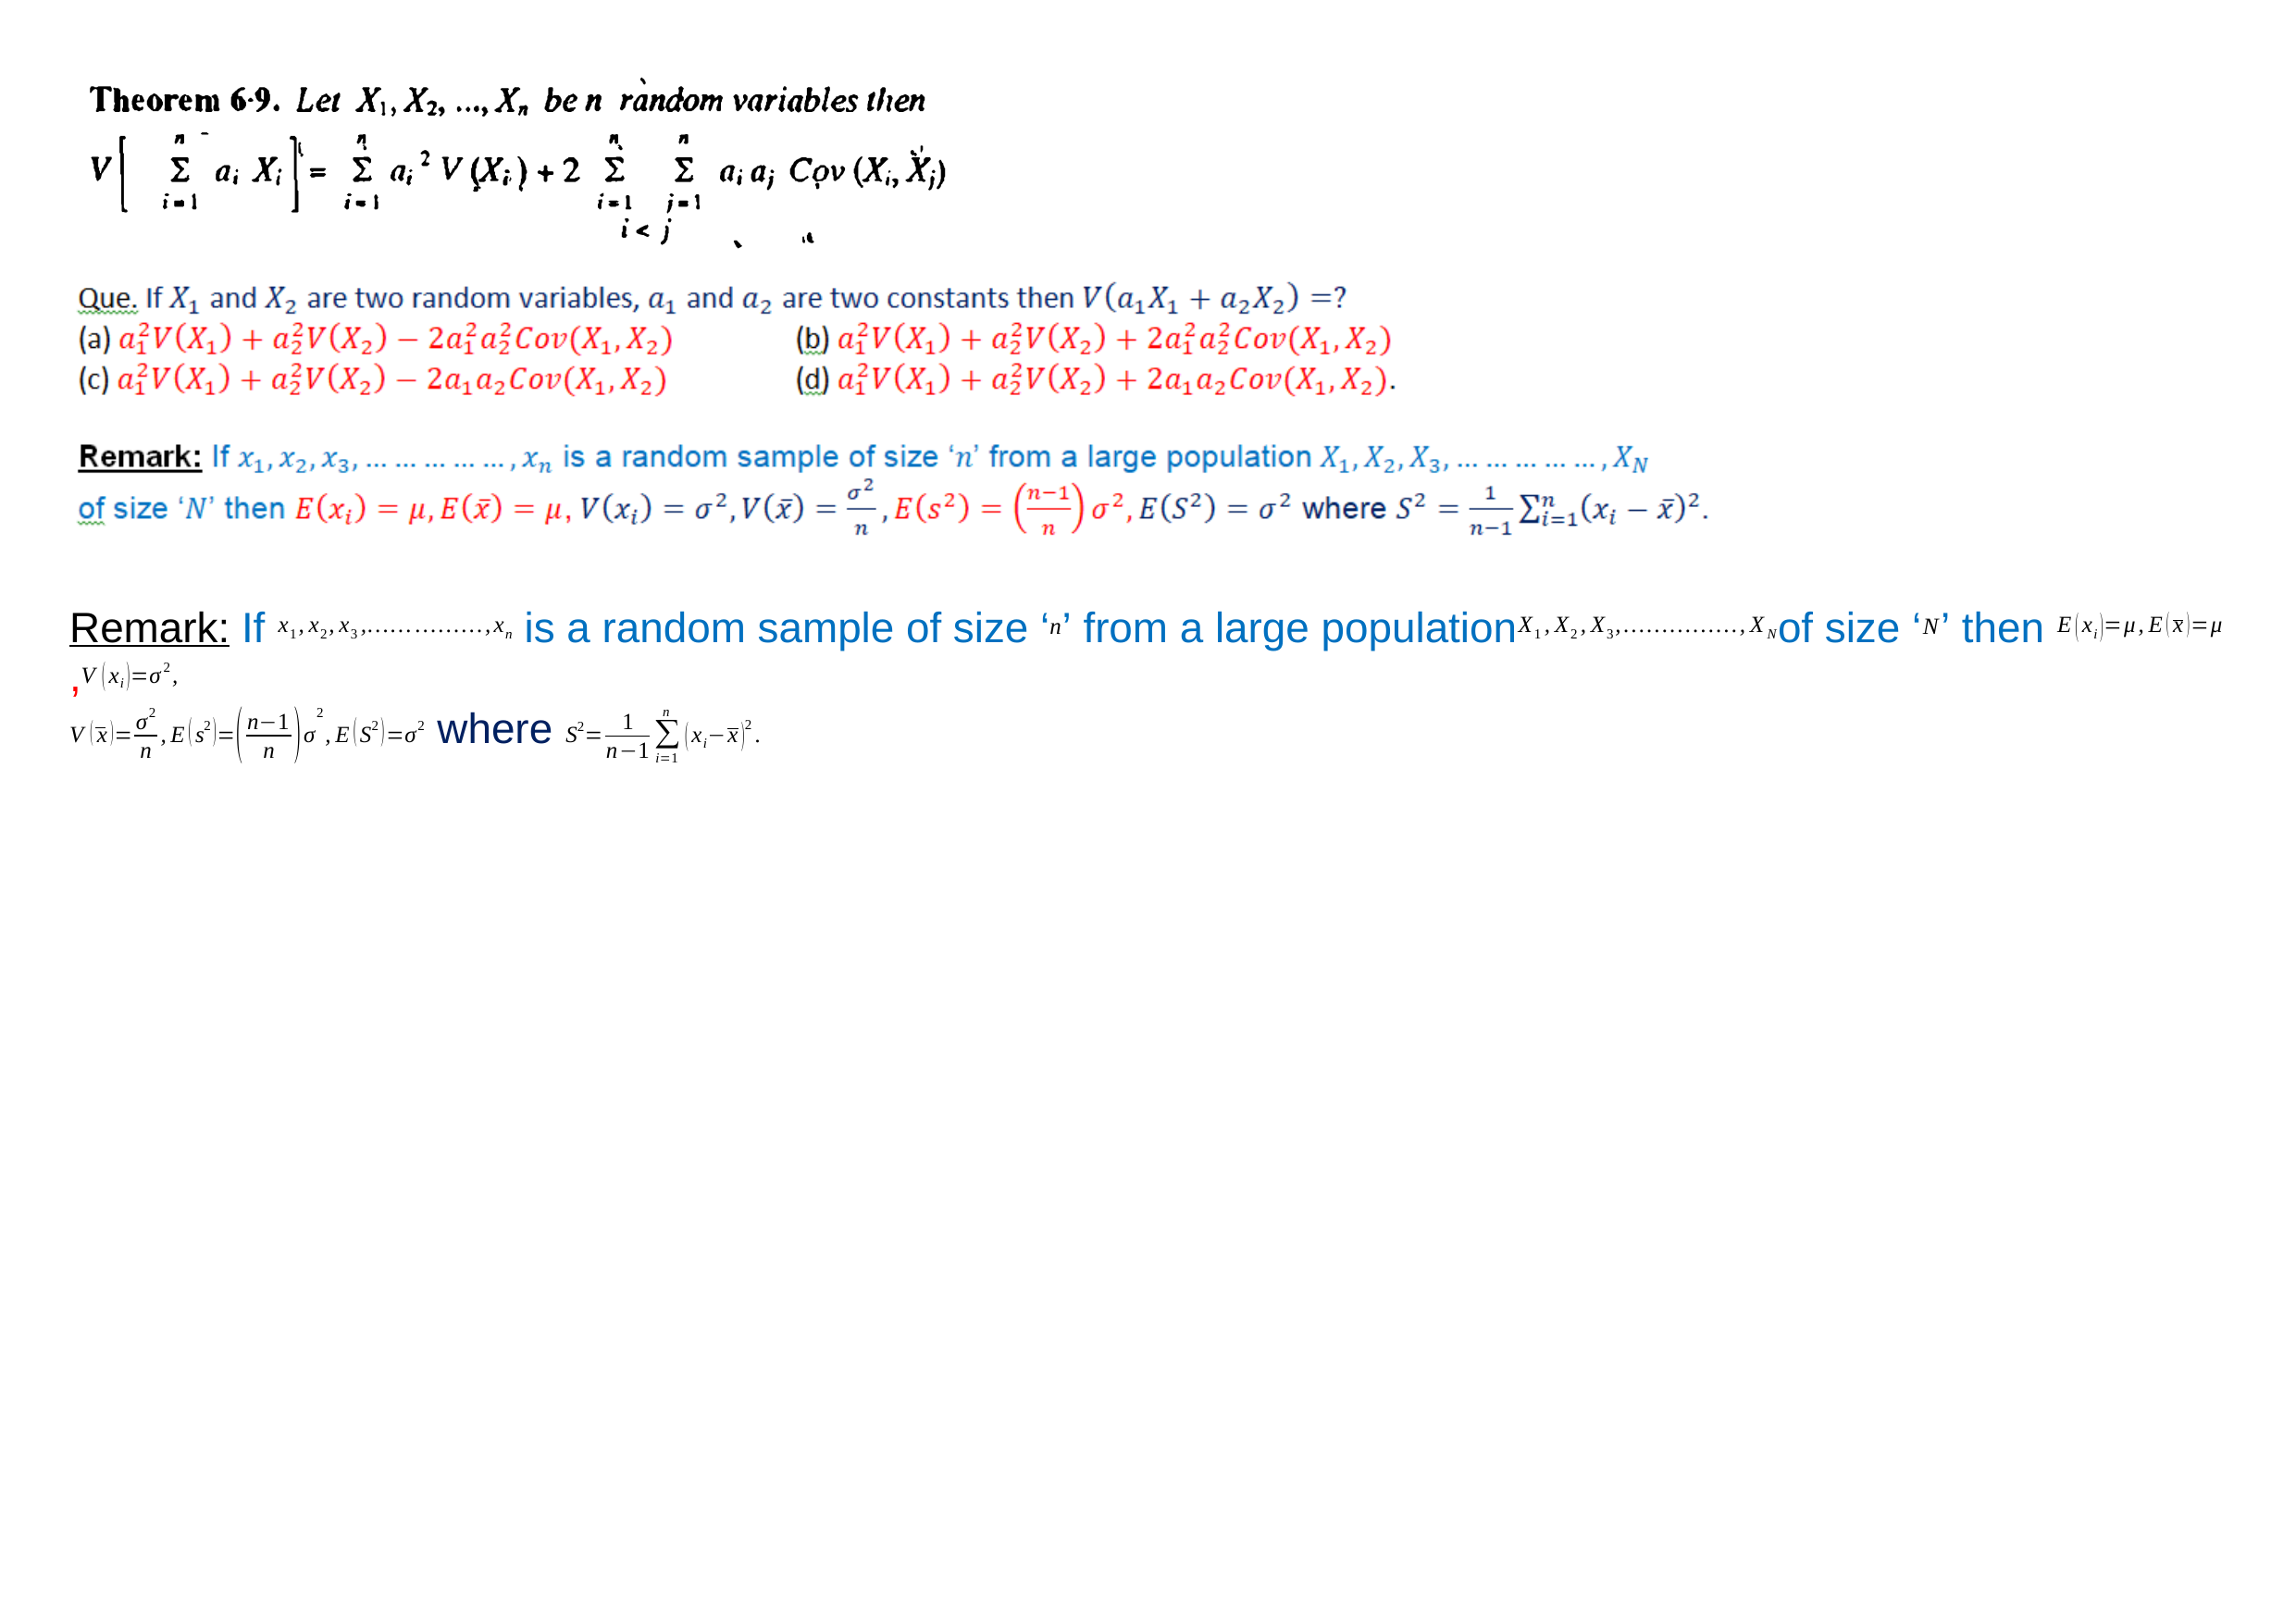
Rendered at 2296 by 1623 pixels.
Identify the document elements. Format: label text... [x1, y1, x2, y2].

text Remark: If is a random sample of size ‘’ from a large populationof size ‘’ then , [69, 602, 2226, 700]
text where [69, 700, 2226, 769]
